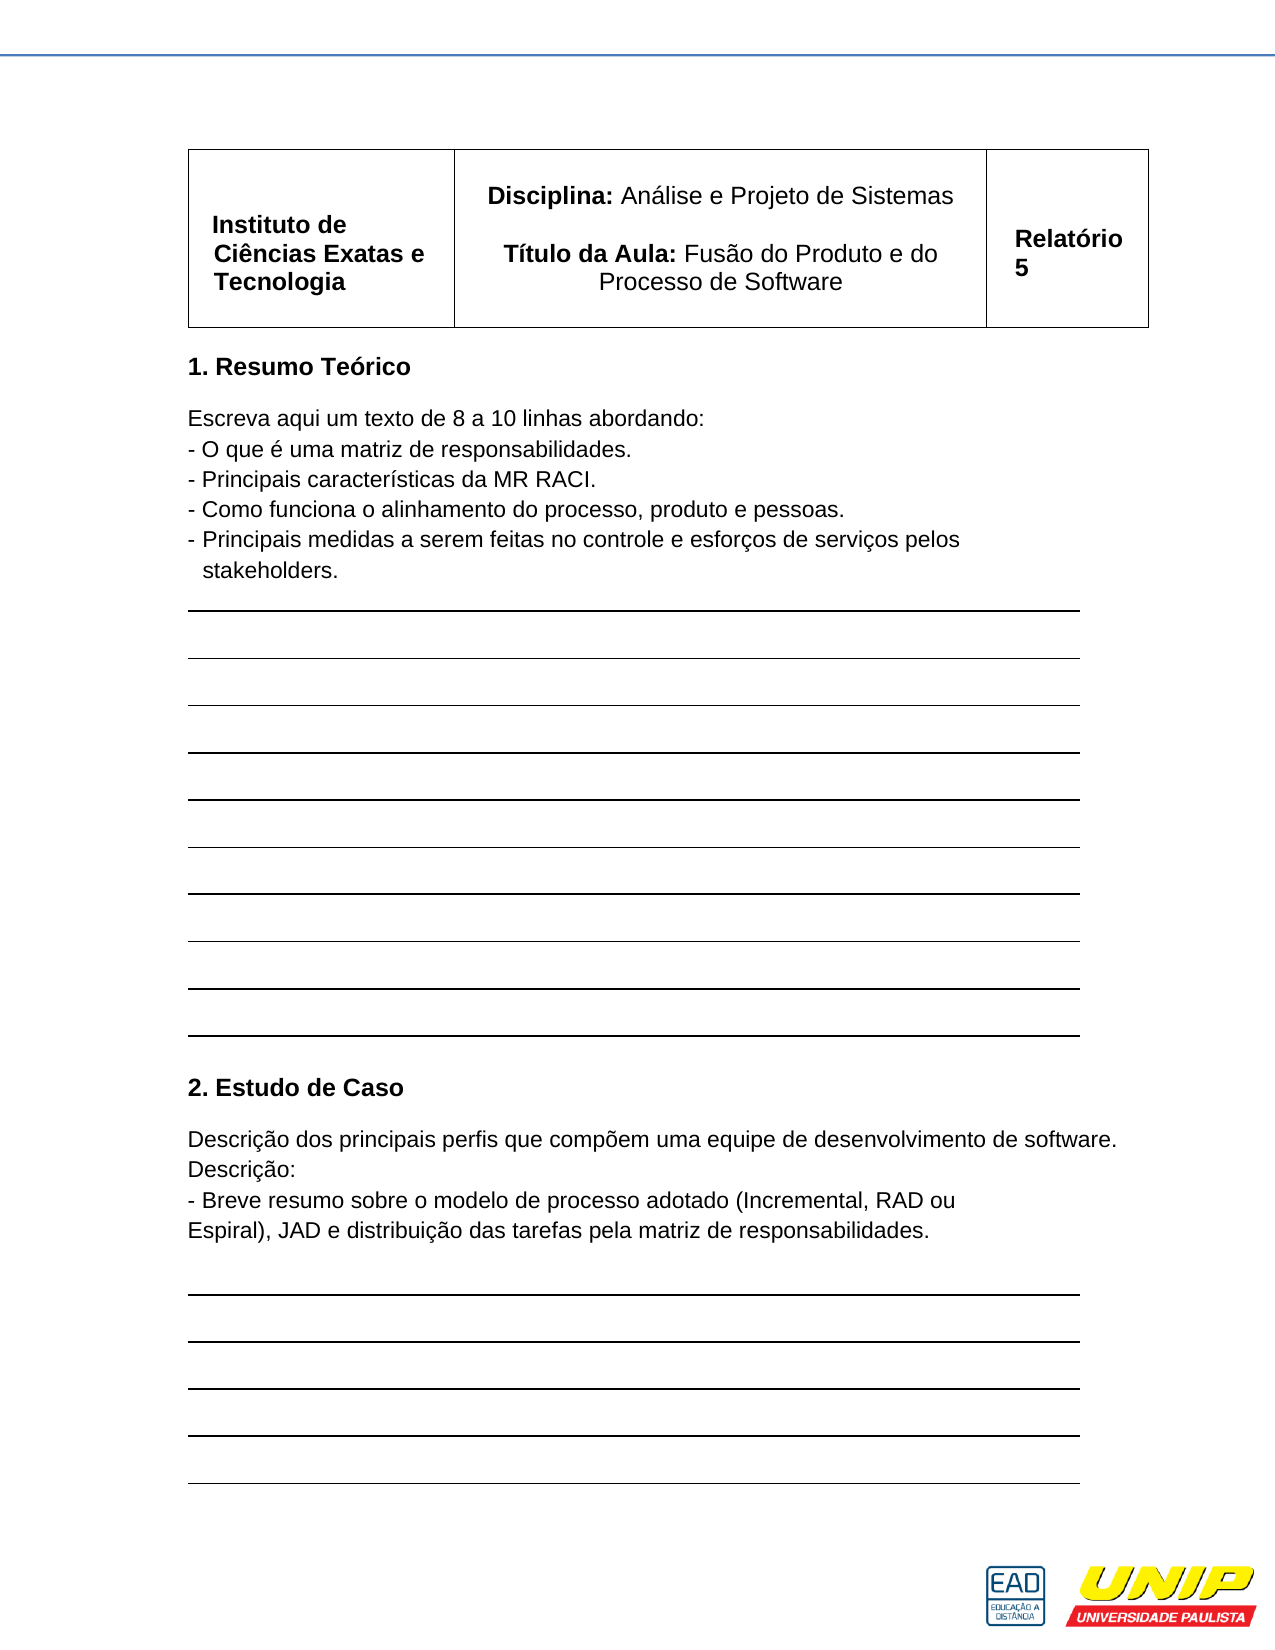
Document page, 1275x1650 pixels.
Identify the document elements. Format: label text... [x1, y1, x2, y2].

list Principais medidas a serem feitas no controle e esforços de serviços pelos stakeholders. [187, 526, 960, 583]
text Escreva aqui um texto de 8 a 10 linhas abordando: [187, 405, 1162, 432]
list Como funciona o alinhamento do processo, produto e pessoas. [188, 496, 1162, 523]
table_header Relatório 5 [987, 150, 1148, 327]
subtitle Estudo de Caso [188, 1072, 1162, 1101]
text Descrição dos principais perfis que compõem uma equipe de desenvolvimento de software. Descrição: [187, 1126, 1162, 1183]
list Principais características da MR RACI. [188, 466, 1162, 492]
list O que é uma matriz de responsabilidades. [188, 436, 1162, 462]
picture [985, 1565, 1257, 1627]
list Breve resumo sobre o modelo de processo adotado (Incremental, RAD ou Espiral), JAD e distribuição das tarefas pela matriz de responsabilidades. [187, 1187, 1046, 1243]
table_header Instituto de Ciências Exatas e Tecnologia [189, 150, 454, 327]
table_header Disciplina: Análise e Projeto de Sistemas Título da Aula: Fusão do Produto e do Processo de Software [455, 150, 986, 327]
subtitle Resumo Teórico [188, 352, 1162, 380]
